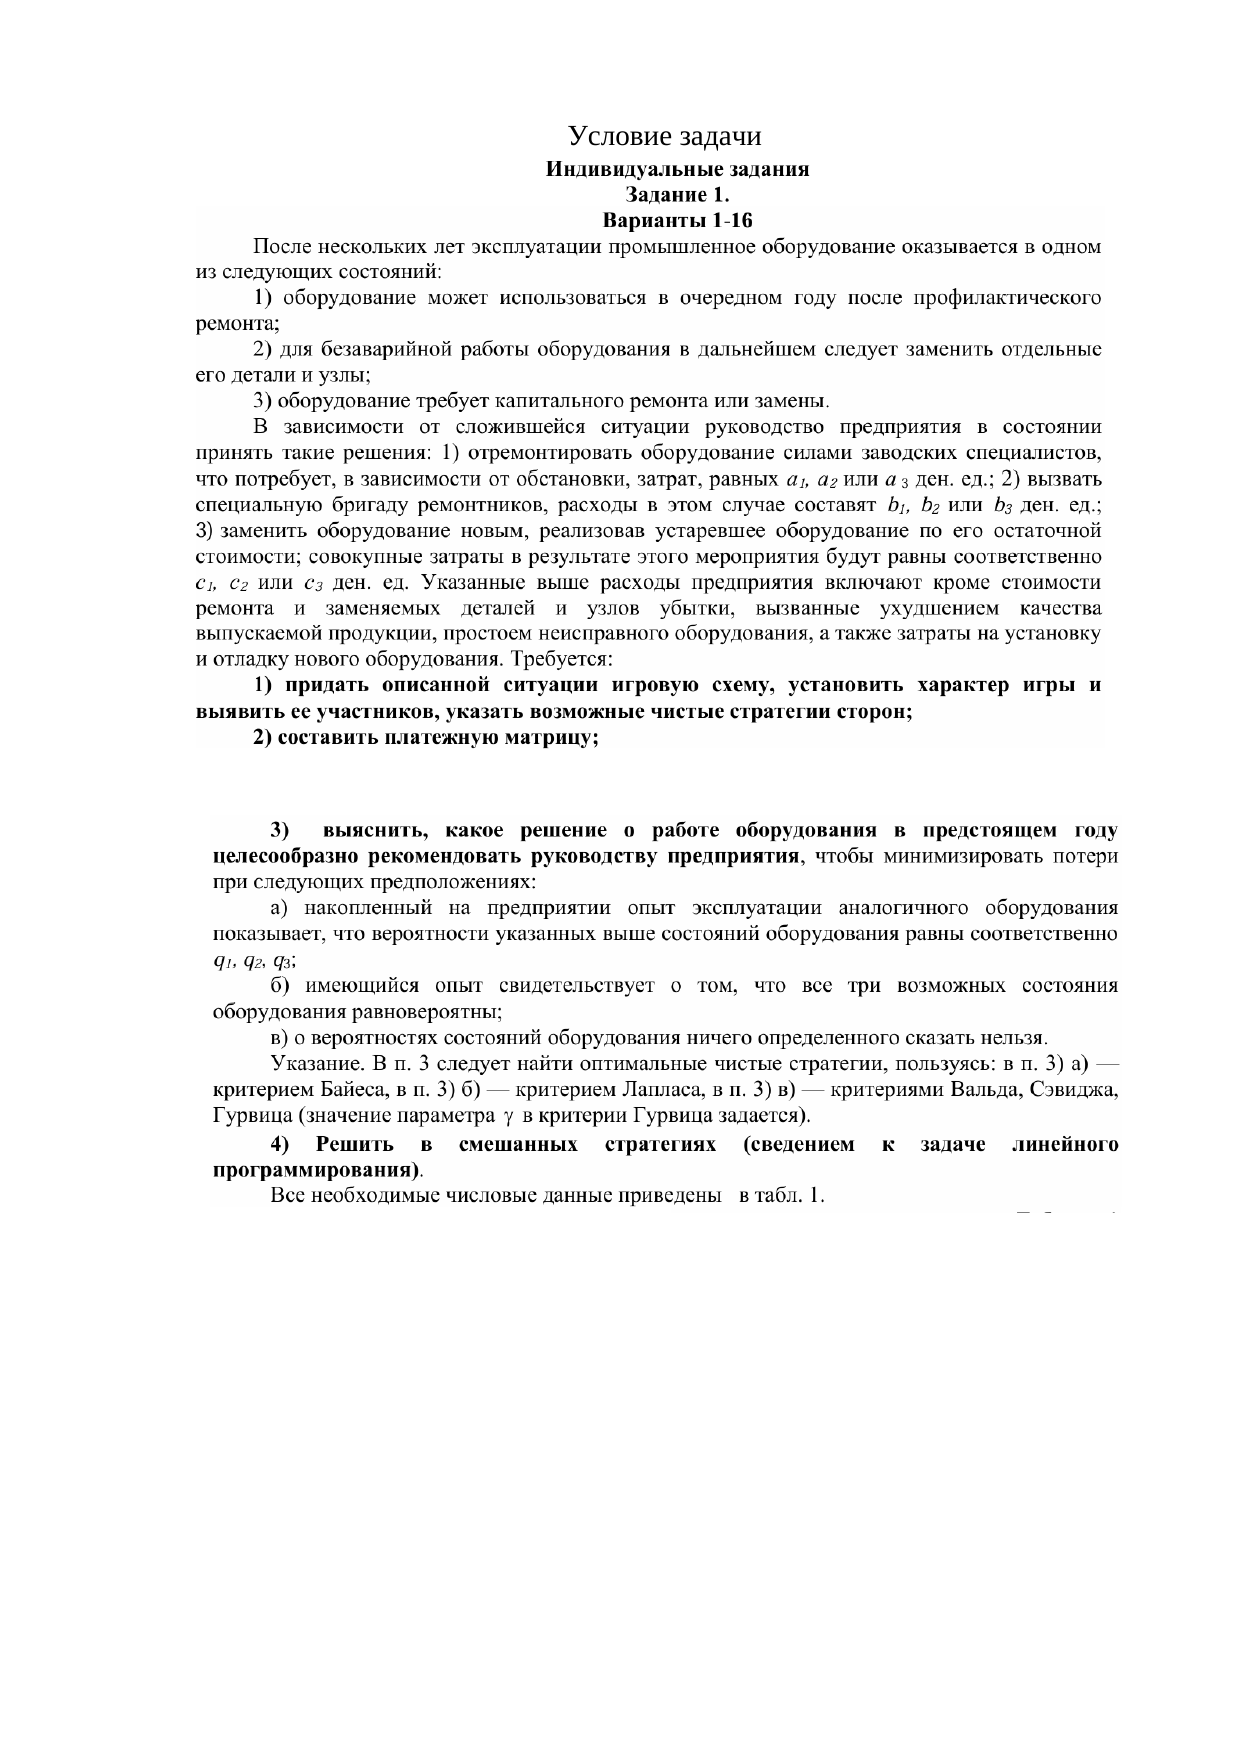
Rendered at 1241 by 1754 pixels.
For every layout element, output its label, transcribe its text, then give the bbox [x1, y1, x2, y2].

text Условие задачи [177, 118, 1152, 152]
